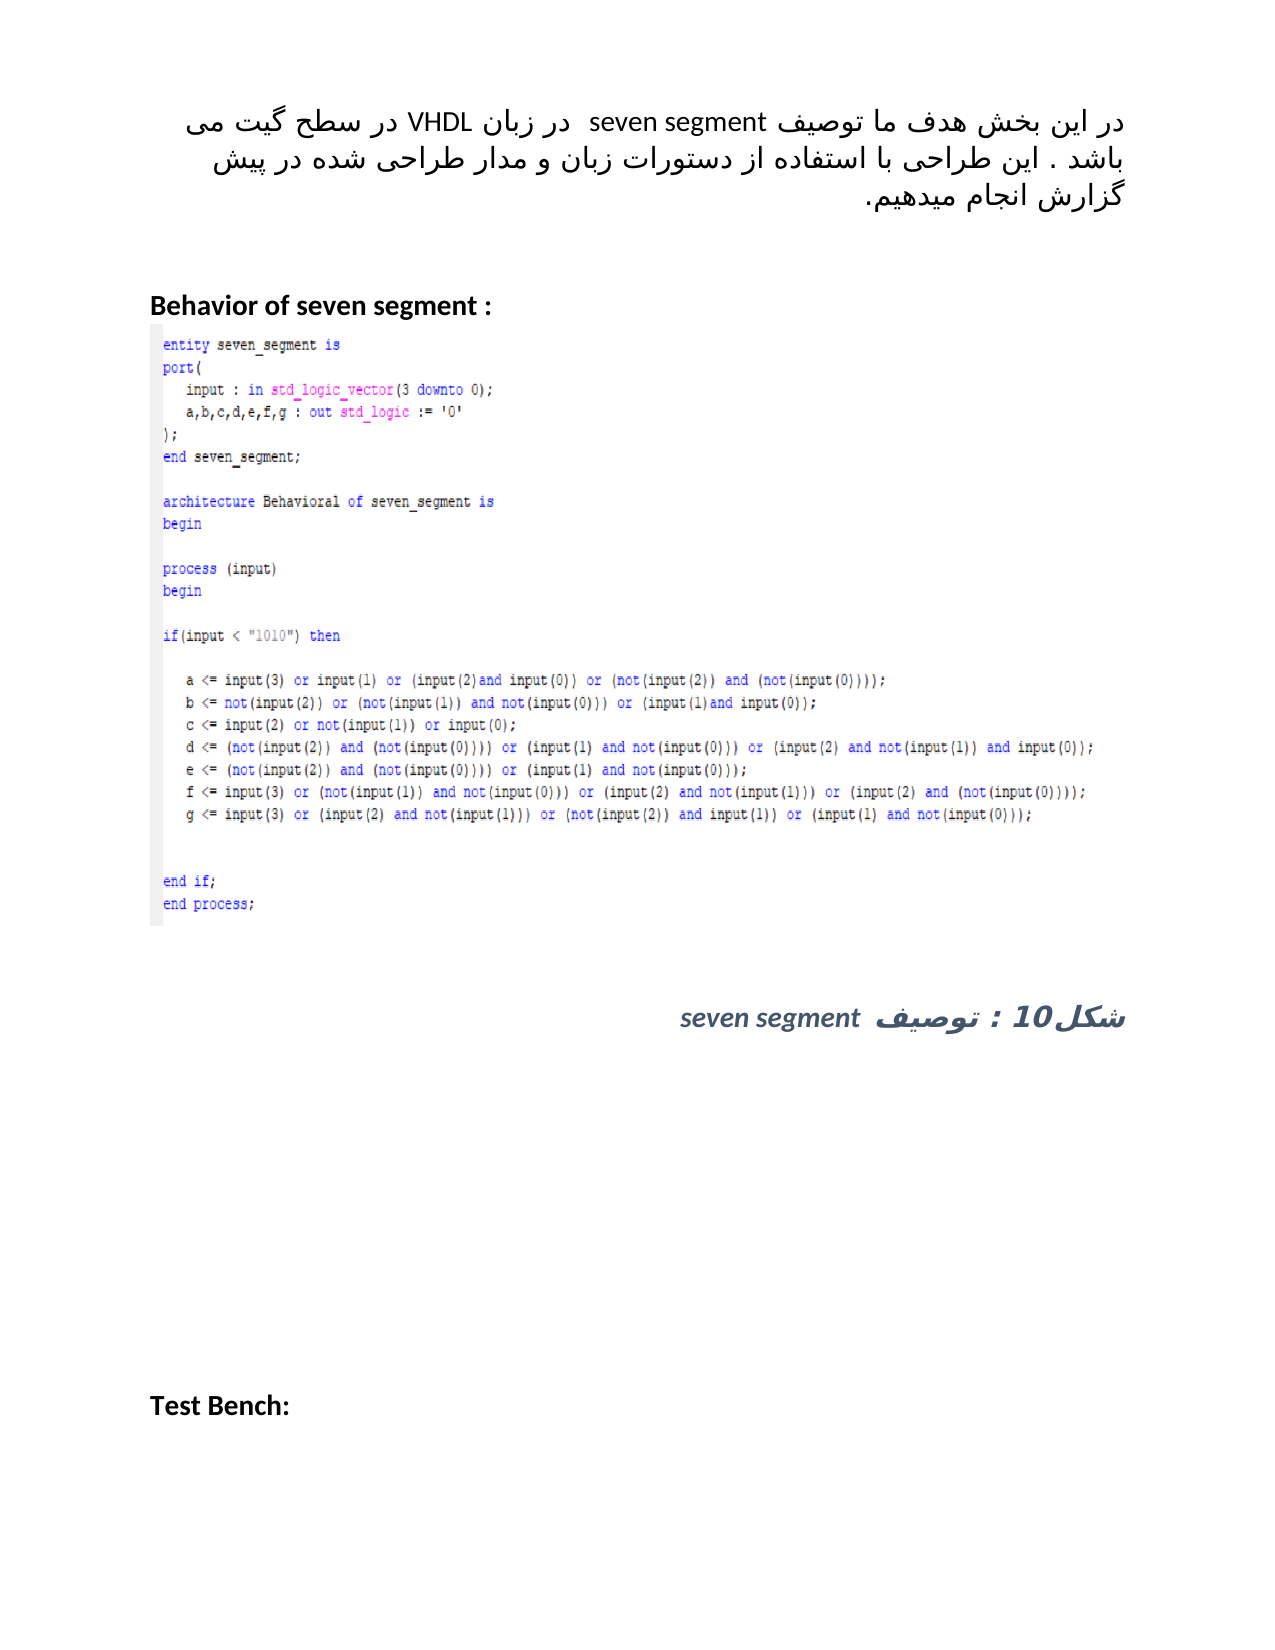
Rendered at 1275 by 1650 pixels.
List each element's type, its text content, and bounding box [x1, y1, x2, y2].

text Behavior of seven segment : [150, 287, 1125, 324]
text شکل10 : توصیف seven segment [150, 999, 1125, 1035]
picture [150, 324, 1125, 926]
text در این بخش هدف ما توصیف seven segment در زبان VHDL در سطح گیت می باشد . این طراحی با استفاده از دستورات زبان و مدار طراحی شده در پیش گزارش انجام میدهیم. [150, 103, 1125, 212]
text Test Bench: [150, 1387, 1125, 1422]
